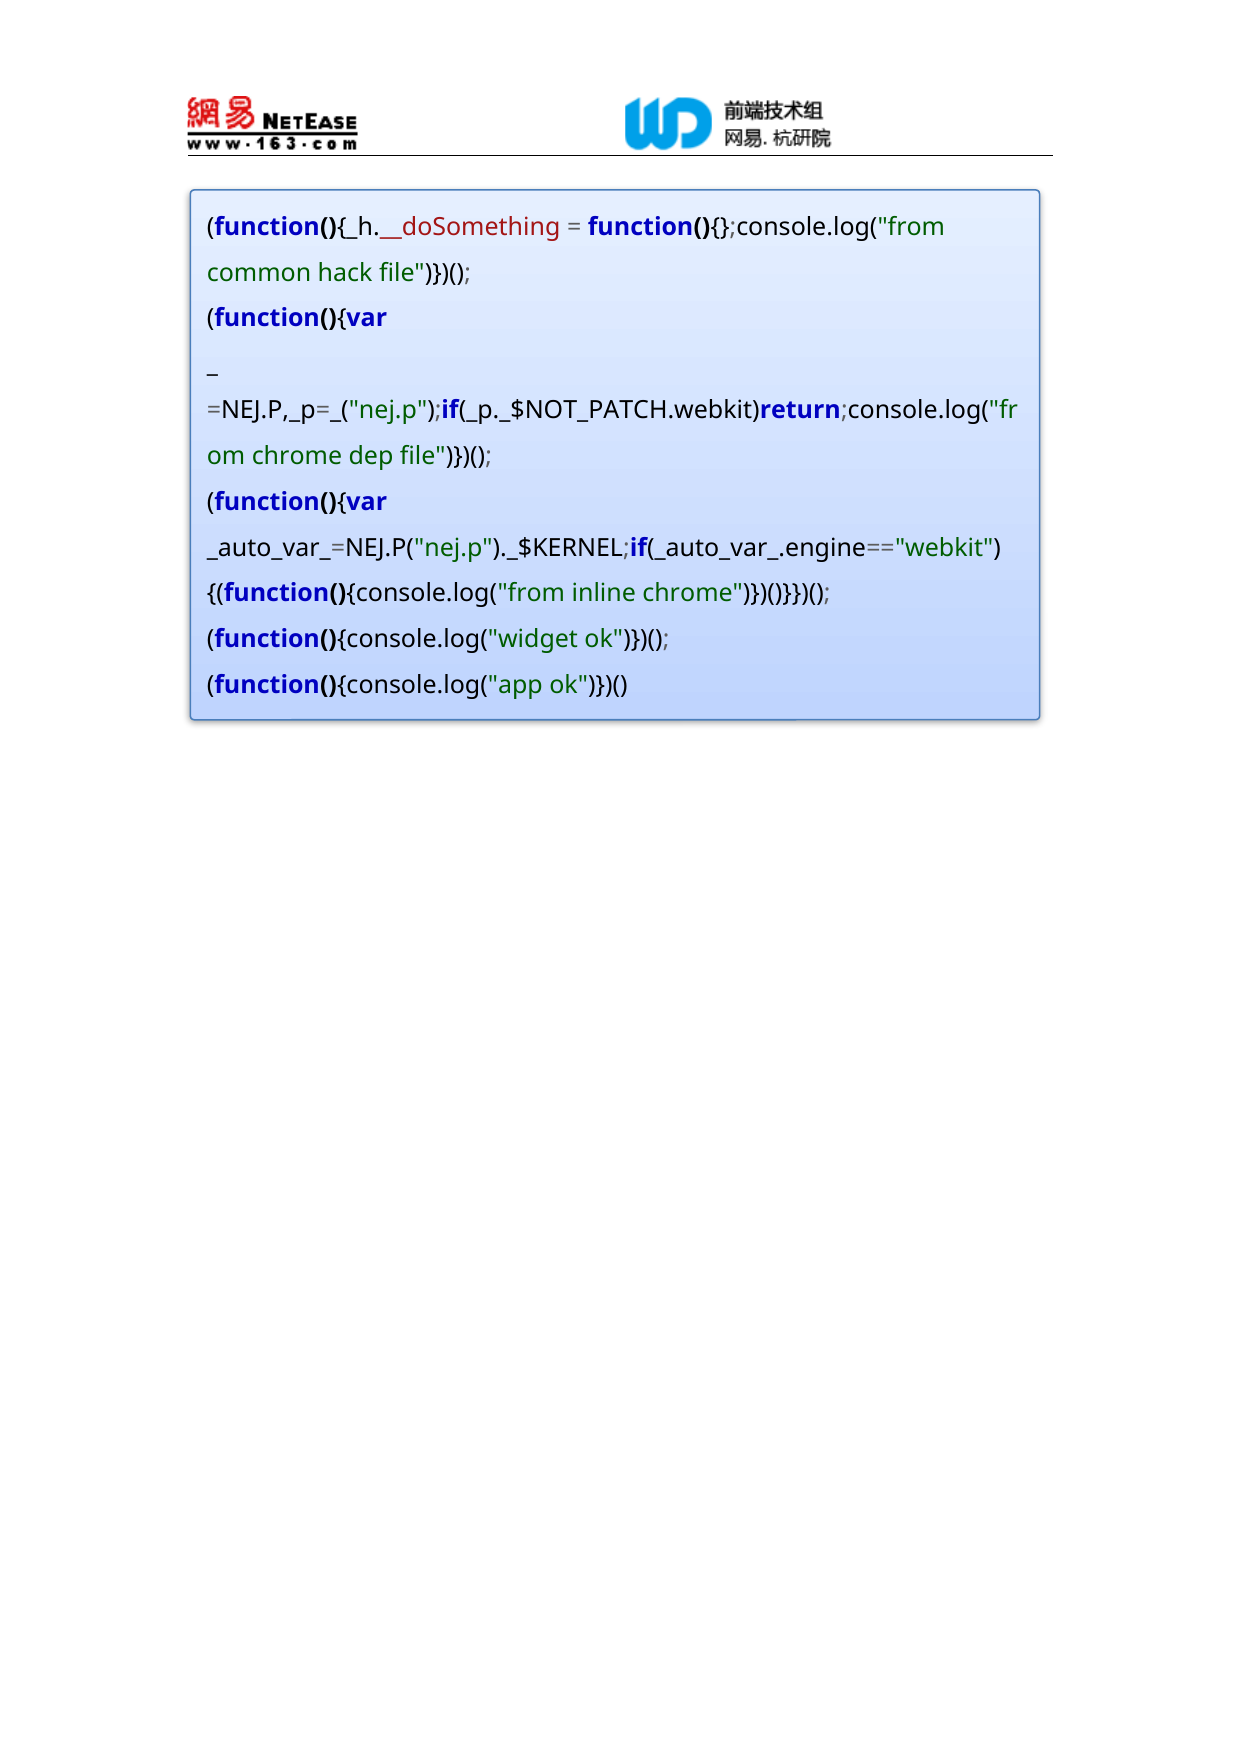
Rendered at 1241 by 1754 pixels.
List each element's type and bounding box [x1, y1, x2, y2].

picture [187, 96, 361, 153]
picture [624, 88, 833, 153]
